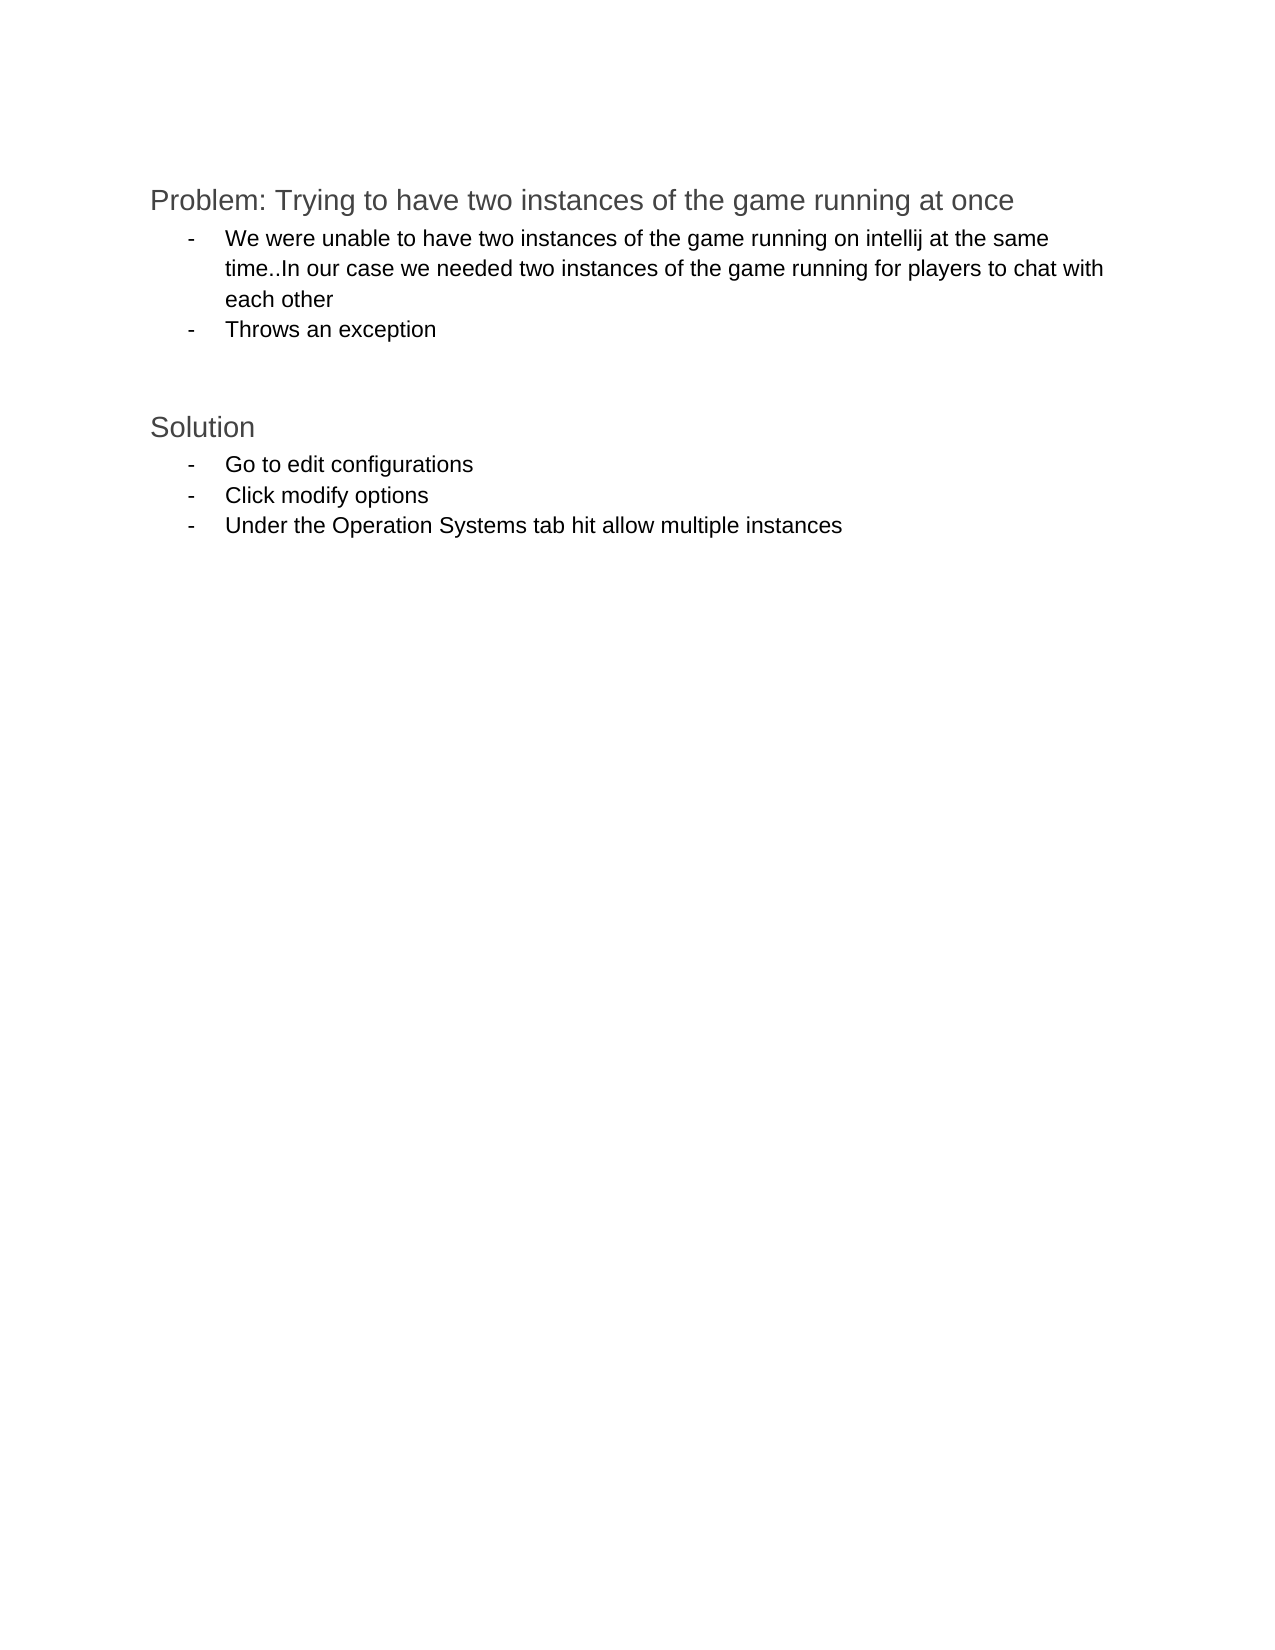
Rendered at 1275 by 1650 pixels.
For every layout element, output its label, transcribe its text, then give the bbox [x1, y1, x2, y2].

list We were unable to have two instances of the game running on intellij at the same time..In our case we needed two instances of the game running for players to chat with each other [187, 225, 1125, 312]
list Go to edit configurations [187, 451, 1125, 478]
list Throws an exception [187, 316, 1125, 342]
list Click modify options [187, 482, 1125, 508]
subtitle Solution [150, 409, 1125, 443]
list Under the Operation Systems tab hit allow multiple instances [187, 512, 1125, 538]
subtitle Problem: Trying to have two instances of the game running at once [150, 183, 1125, 217]
